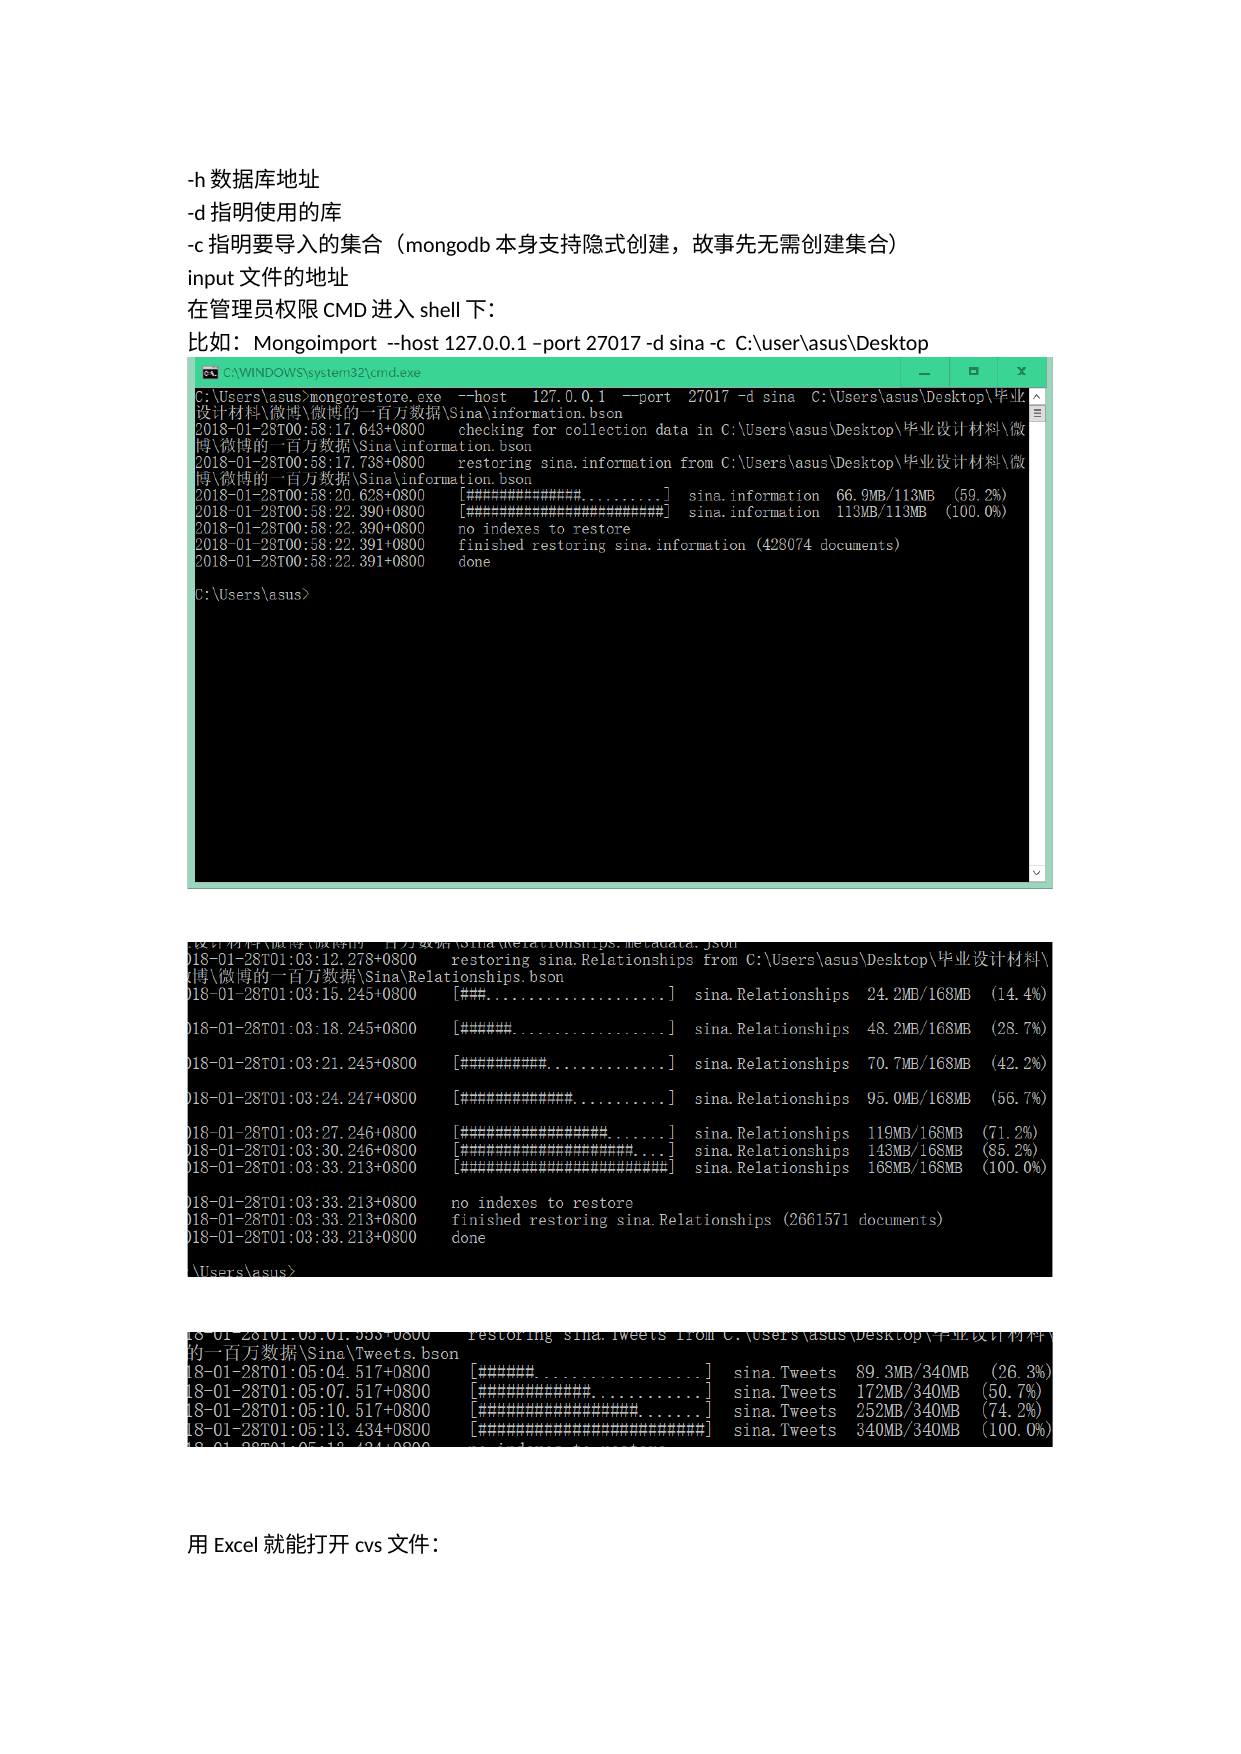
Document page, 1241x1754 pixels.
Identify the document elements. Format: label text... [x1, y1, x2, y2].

picture [187, 357, 1053, 889]
picture [187, 942, 1053, 1277]
text 用Excel就能打开cvs文件： [187, 1527, 1053, 1559]
text -d 指明使用的库 [187, 194, 1053, 227]
text 比如：Mongoimport --host 127.0.0.1 –port 27017 -d sina -c C:\user\asus\Desktop [187, 324, 1053, 357]
picture [187, 1332, 1053, 1447]
text input 文件的地址 [187, 259, 1053, 292]
text -h 数据库地址 [187, 162, 1053, 194]
text 在管理员权限CMD进入shell下： [187, 292, 1053, 324]
text -c 指明要导入的集合（mongodb本身支持隐式创建，故事先无需创建集合） [187, 227, 1053, 259]
